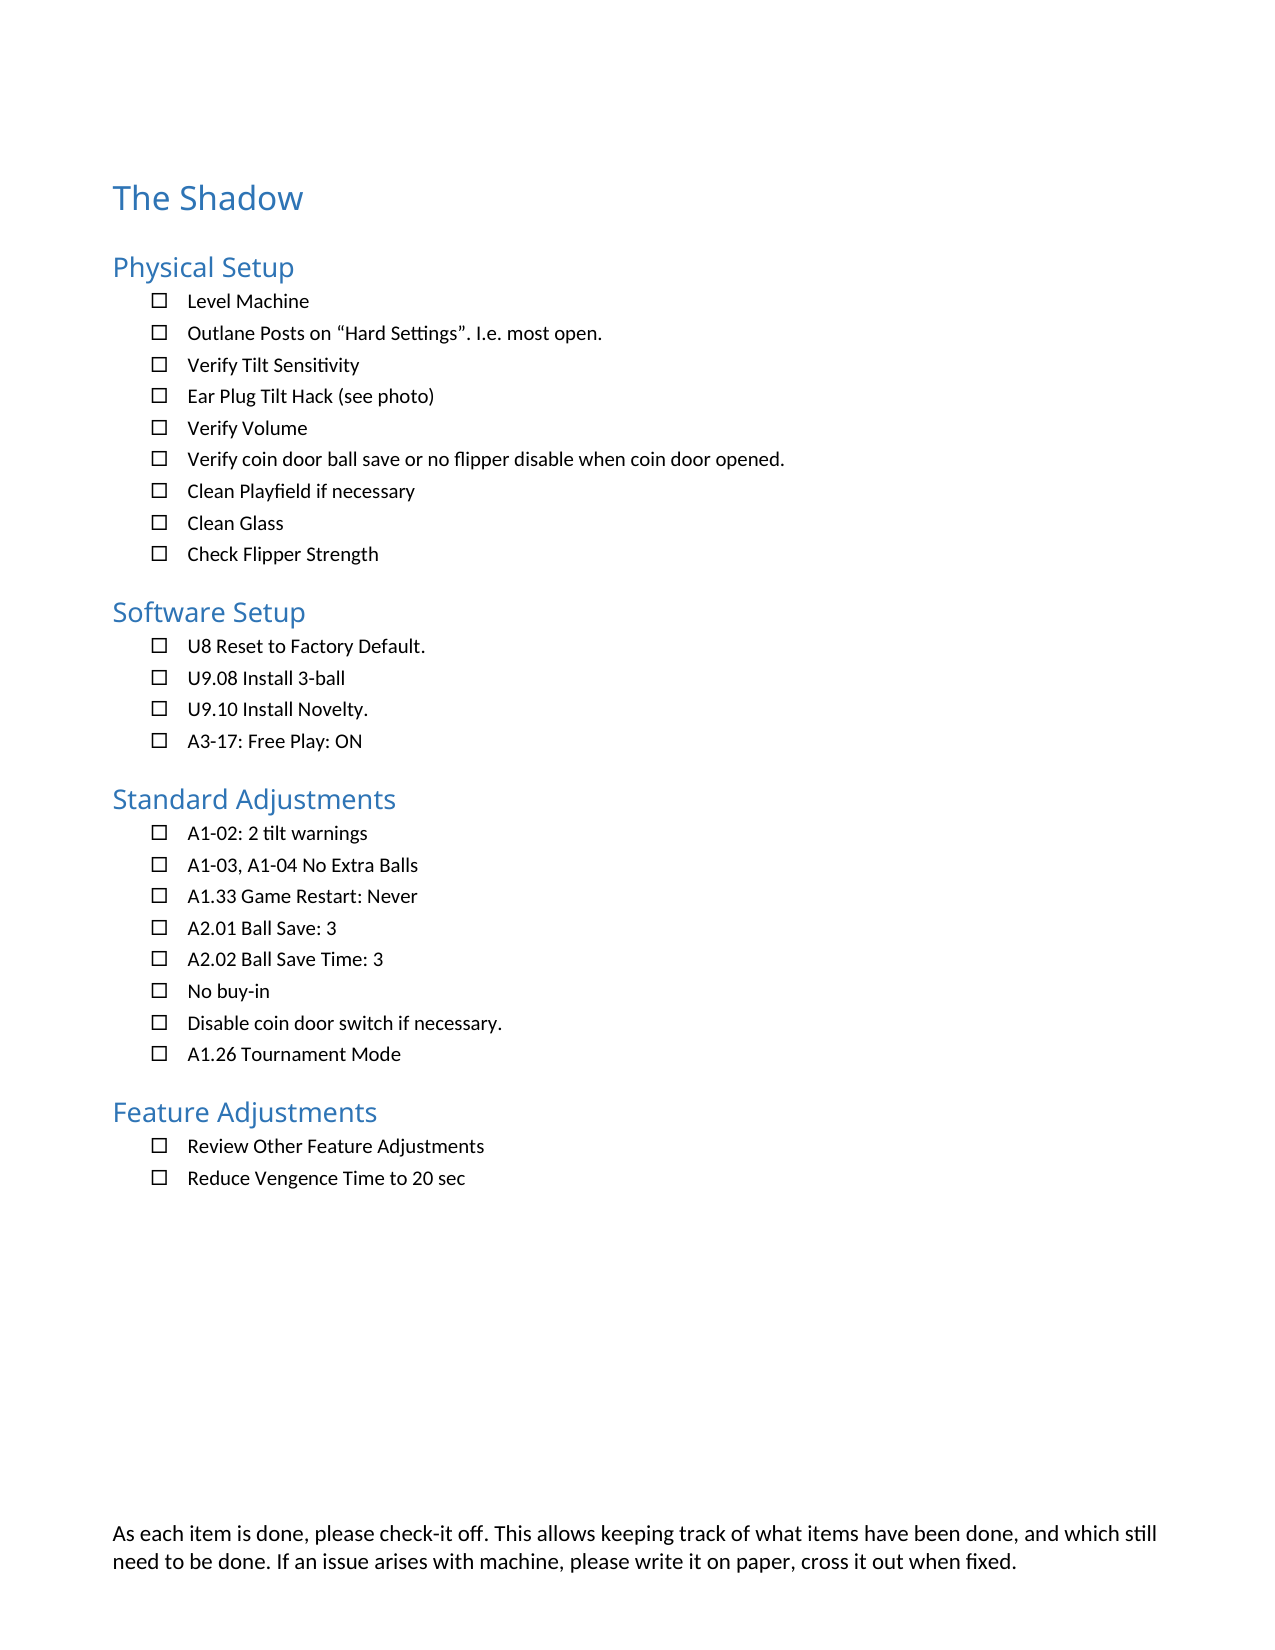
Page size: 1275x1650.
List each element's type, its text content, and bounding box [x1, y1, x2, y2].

subtitle Software Setup [112, 594, 1162, 631]
list Clean Glass [150, 510, 1162, 535]
subtitle Physical Setup [112, 249, 1162, 286]
list Ear Plug Tilt Hack (see photo) [150, 383, 1162, 409]
list A1.26 Tournament Mode [150, 1041, 1162, 1067]
list Outlane Posts on “Hard Settings”. I.e. most open. [150, 320, 1162, 346]
list A3-17: Free Play: ON [150, 728, 1162, 753]
list Clean Playfield if necessary [150, 478, 1162, 503]
list Disable coin door switch if necessary. [150, 1010, 1162, 1035]
list A1-02: 2 tilt warnings [150, 820, 1162, 846]
list Reduce Vengence Time to 20 sec [150, 1165, 1162, 1190]
list A1.33 Game Restart: Never [150, 883, 1162, 909]
subtitle Feature Adjustments [112, 1094, 1162, 1131]
list A2.02 Ball Save Time: 3 [150, 947, 1162, 972]
list A1-03, A1-04 No Extra Balls [150, 852, 1162, 877]
list Verify coin door ball save or no flipper disable when coin door opened. [150, 447, 1162, 472]
subtitle The Shadow [112, 175, 1162, 220]
list Level Machine [150, 289, 1162, 314]
subtitle Standard Adjustments [112, 781, 1162, 817]
list A2.01 Ball Save: 3 [150, 915, 1162, 940]
list U9.08 Install 3-ball [150, 665, 1162, 690]
list U8 Reset to Factory Default. [150, 633, 1162, 659]
list Review Other Feature Adjustments [150, 1133, 1162, 1159]
list U9.10 Install Novelty. [150, 697, 1162, 722]
list Verify Tilt Sensitivity [150, 352, 1162, 377]
list Check Flipper Strength [150, 541, 1162, 567]
list No buy-in [150, 978, 1162, 1003]
list Verify Volume [150, 415, 1162, 440]
